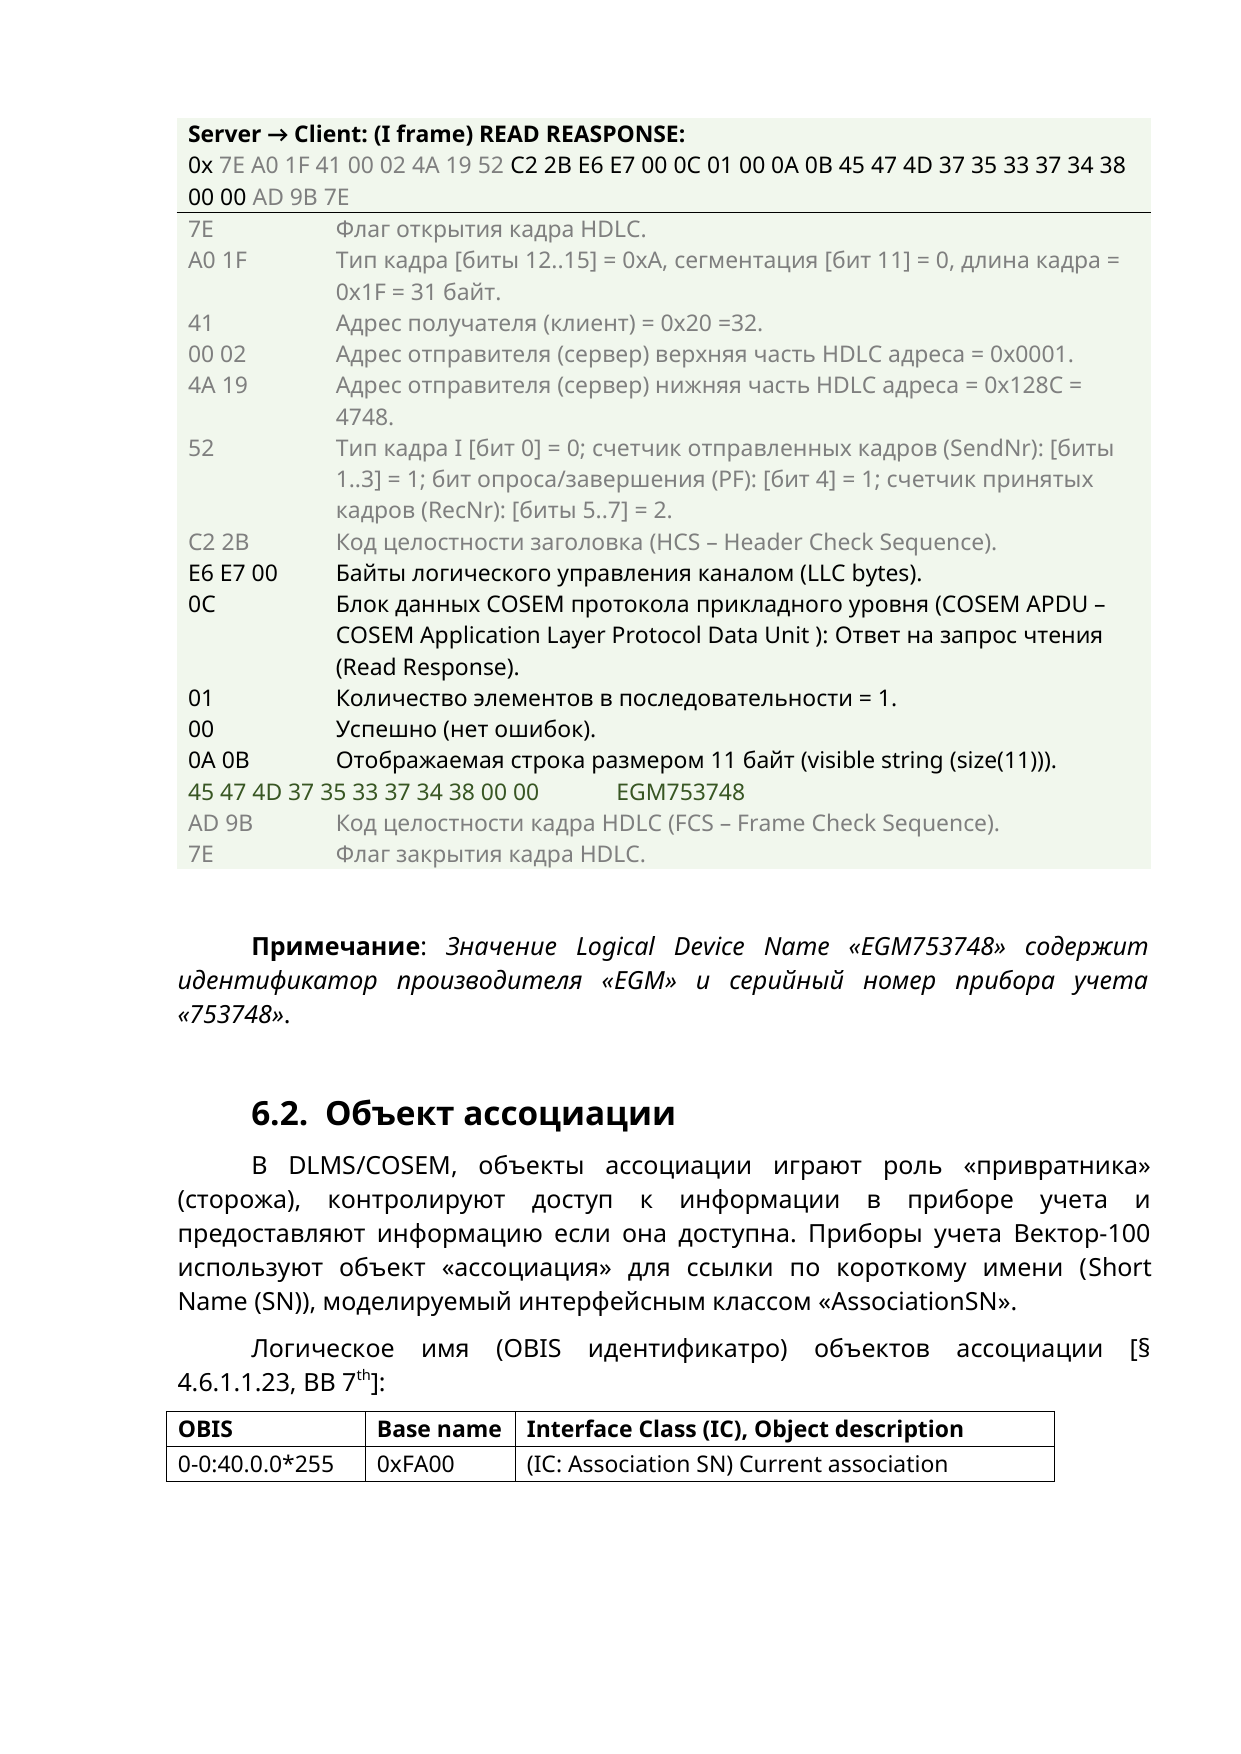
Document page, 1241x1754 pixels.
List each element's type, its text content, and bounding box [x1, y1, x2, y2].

text В DLMS/COSEM, объекты ассоциации играют роль «привратника» (сторожа), контролируют доступ к информации в приборе учета и предоставляют информацию если она доступна. Приборы учета Вектор-100 используют объект «ассоциация» для ссылки по короткому имени (Short Name (SN)), моделируемый интерфейсным классом «AssociationSN». [177, 1147, 1152, 1318]
table_cell 0C [177, 588, 324, 682]
table_cell 0xFA00 [366, 1447, 515, 1481]
table_cell Адрес получателя (клиент) = 0x20 =32. [324, 307, 1151, 338]
table_cell Код целостности заголовка (HCS – Header Check Sequence). [324, 525, 1151, 557]
table_cell Успешно (нет ошибок). [324, 713, 1151, 744]
table_cell C2 2B [177, 525, 324, 557]
subtitle Объект ассоциации [251, 1089, 1152, 1135]
table_cell Флаг открытия кадра HDLC. [324, 213, 1151, 244]
table_cell 00 [177, 713, 324, 744]
table_cell Блок данных COSEM протокола прикладного уровня (COSEM APDU – COSEM Application Layer Protocol Data Unit ): Ответ на запрос чтения (Read Response). [324, 588, 1151, 682]
text Логическое имя (OBIS идентификатро) объектов ассоциации [§ 4.6.1.1.23, BB 7th]: [177, 1330, 1152, 1398]
table_header OBIS [167, 1412, 365, 1446]
table_cell EGM753748 [605, 775, 1151, 807]
table_cell 41 [177, 307, 324, 338]
table_cell (IC: Association SN) Current association [516, 1447, 1054, 1481]
table_cell 0A 0B [177, 744, 324, 775]
table_cell Код целостности кадра HDLC (FCS – Frame Check Sequence). [324, 807, 1151, 838]
table_cell 01 [177, 682, 324, 713]
table_cell Байты логического управления каналом (LLC bytes). [324, 557, 1151, 588]
table_cell Адрес отправителя (сервер) верхняя часть HDLC адреса = 0x0001. [324, 338, 1151, 369]
table_header Base name [366, 1412, 515, 1446]
table_header Interface Class (IC), Object description [516, 1412, 1054, 1446]
table_cell 0-0:40.0.0*255 [167, 1447, 365, 1481]
table_cell A0 1F [177, 244, 324, 307]
table_cell Отображаемая строка размером 11 байт (visible string (size(11))). [324, 744, 1151, 775]
table_cell Тип кадра I [бит 0] = 0; счетчик отправленных кадров (SendNr): [биты 1..3] = 1; бит опроса/завершения (PF): [бит 4] = 1; счетчик принятых кадров (RecNr): [биты 5..7] = 2. [324, 432, 1151, 525]
table_cell 4A 19 [177, 369, 324, 432]
table_cell 7E [177, 838, 324, 869]
table_cell 52 [177, 432, 324, 525]
table_header Server → Client: (I frame) READ REASPONSE: [177, 118, 1151, 149]
table_cell 0x 7E A0 1F 41 00 02 4A 19 52 C2 2B E6 E7 00 0C 01 00 0A 0B 45 47 4D 37 35 33 37 34 38 00 00 AD 9B 7E [177, 149, 1151, 212]
table_cell Флаг закрытия кадра HDLC. [324, 838, 1151, 869]
table_cell AD 9B [177, 807, 324, 838]
table_cell 45 47 4D 37 35 33 37 34 38 00 00 [177, 775, 605, 807]
table_cell E6 E7 00 [177, 557, 324, 588]
table_cell 00 02 [177, 338, 324, 369]
table_cell 7E [177, 213, 324, 244]
table_cell Тип кадра [биты 12..15] = 0xA, сегментация [бит 11] = 0, длина кадра = 0x1F = 31 байт. [324, 244, 1151, 307]
table_cell Адрес отправителя (сервер) нижняя часть HDLC адреса = 0x128C = 4748. [324, 369, 1151, 432]
text Примечание: Значение Logical Device Name «EGM753748» содержит идентификатор производителя «EGM» и серийный номер прибора учета «753748». [177, 928, 1152, 1030]
table_cell Количество элементов в последовательности = 1. [324, 682, 1151, 713]
